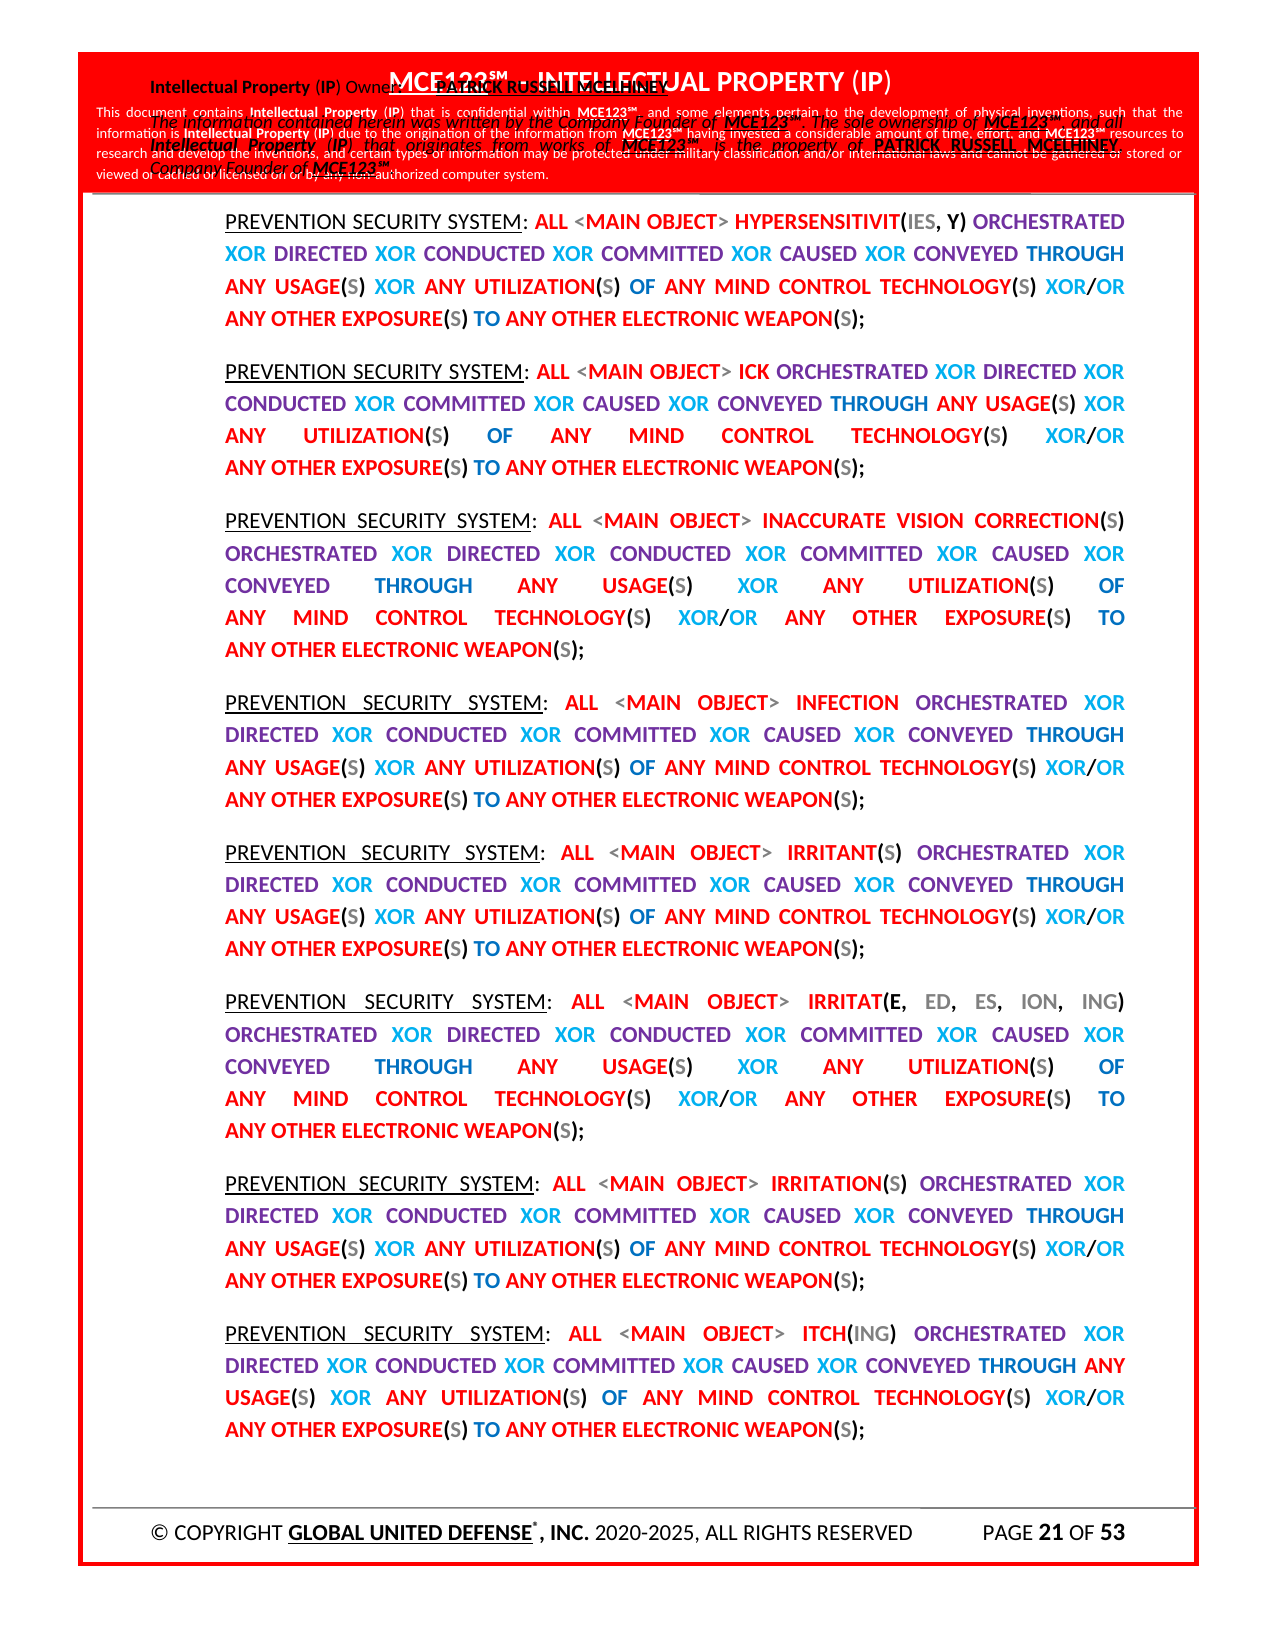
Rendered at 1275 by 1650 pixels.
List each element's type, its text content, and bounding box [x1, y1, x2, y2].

text PREVENTION SECURITY SYSTEM: ALL <MAIN OBJECT> HYPERSENSITIVIT(IES, Y) ORCHESTRATED XOR DIRECTED XOR CONDUCTED XOR COMMITTED XOR CAUSED XOR CONVEYED THROUGH ANY USAGE(S) XOR ANY UTILIZATION(S) OF ANY MIND CONTROL TECHNOLOGY(S) XOR/OR ANY OTHER EXPOSURE(S) TO ANY OTHER ELECTRONIC WEAPON(S); [225, 207, 1125, 332]
text PREVENTION SECURITY SYSTEM: ALL <MAIN OBJECT> IRRITAT(E, ED, ES, ION, ING) ORCHESTRATED XOR DIRECTED XOR CONDUCTED XOR COMMITTED XOR CAUSED XOR CONVEYED THROUGH ANY USAGE(S) XOR ANY UTILIZATION(S) OF ANY MIND CONTROL TECHNOLOGY(S) XOR/OR ANY OTHER EXPOSURE(S) TO ANY OTHER ELECTRONIC WEAPON(S); [225, 987, 1125, 1144]
text PREVENTION SECURITY SYSTEM: ALL <MAIN OBJECT> INFECTION ORCHESTRATED XOR DIRECTED XOR CONDUCTED XOR COMMITTED XOR CAUSED XOR CONVEYED THROUGH ANY USAGE(S) XOR ANY UTILIZATION(S) OF ANY MIND CONTROL TECHNOLOGY(S) XOR/OR ANY OTHER EXPOSURE(S) TO ANY OTHER ELECTRONIC WEAPON(S); [225, 688, 1125, 813]
text PREVENTION SECURITY SYSTEM: ALL <MAIN OBJECT> IRRITATION(S) ORCHESTRATED XOR DIRECTED XOR CONDUCTED XOR COMMITTED XOR CAUSED XOR CONVEYED THROUGH ANY USAGE(S) XOR ANY UTILIZATION(S) OF ANY MIND CONTROL TECHNOLOGY(S) XOR/OR ANY OTHER EXPOSURE(S) TO ANY OTHER ELECTRONIC WEAPON(S); [225, 1169, 1125, 1294]
text PREVENTION SECURITY SYSTEM: ALL <MAIN OBJECT> INACCURATE VISION CORRECTION(S) ORCHESTRATED XOR DIRECTED XOR CONDUCTED XOR COMMITTED XOR CAUSED XOR CONVEYED THROUGH ANY USAGE(S) XOR ANY UTILIZATION(S) OF ANY MIND CONTROL TECHNOLOGY(S) XOR/OR ANY OTHER EXPOSURE(S) TO ANY OTHER ELECTRONIC WEAPON(S); [225, 507, 1125, 663]
text PREVENTION SECURITY SYSTEM: ALL <MAIN OBJECT> IRRITANT(S) ORCHESTRATED XOR DIRECTED XOR CONDUCTED XOR COMMITTED XOR CAUSED XOR CONVEYED THROUGH ANY USAGE(S) XOR ANY UTILIZATION(S) OF ANY MIND CONTROL TECHNOLOGY(S) XOR/OR ANY OTHER EXPOSURE(S) TO ANY OTHER ELECTRONIC WEAPON(S); [225, 838, 1125, 962]
text PREVENTION SECURITY SYSTEM: ALL <MAIN OBJECT> ICK ORCHESTRATED XOR DIRECTED XOR CONDUCTED XOR COMMITTED XOR CAUSED XOR CONVEYED THROUGH ANY USAGE(S) XOR ANY UTILIZATION(S) OF ANY MIND CONTROL TECHNOLOGY(S) XOR/OR ANY OTHER EXPOSURE(S) TO ANY OTHER ELECTRONIC WEAPON(S); [225, 357, 1125, 482]
text PREVENTION SECURITY SYSTEM: ALL <MAIN OBJECT> ITCH(ING) ORCHESTRATED XOR DIRECTED XOR CONDUCTED XOR COMMITTED XOR CAUSED XOR CONVEYED THROUGH ANY USAGE(S) XOR ANY UTILIZATION(S) OF ANY MIND CONTROL TECHNOLOGY(S) XOR/OR ANY OTHER EXPOSURE(S) TO ANY OTHER ELECTRONIC WEAPON(S); [225, 1319, 1125, 1443]
